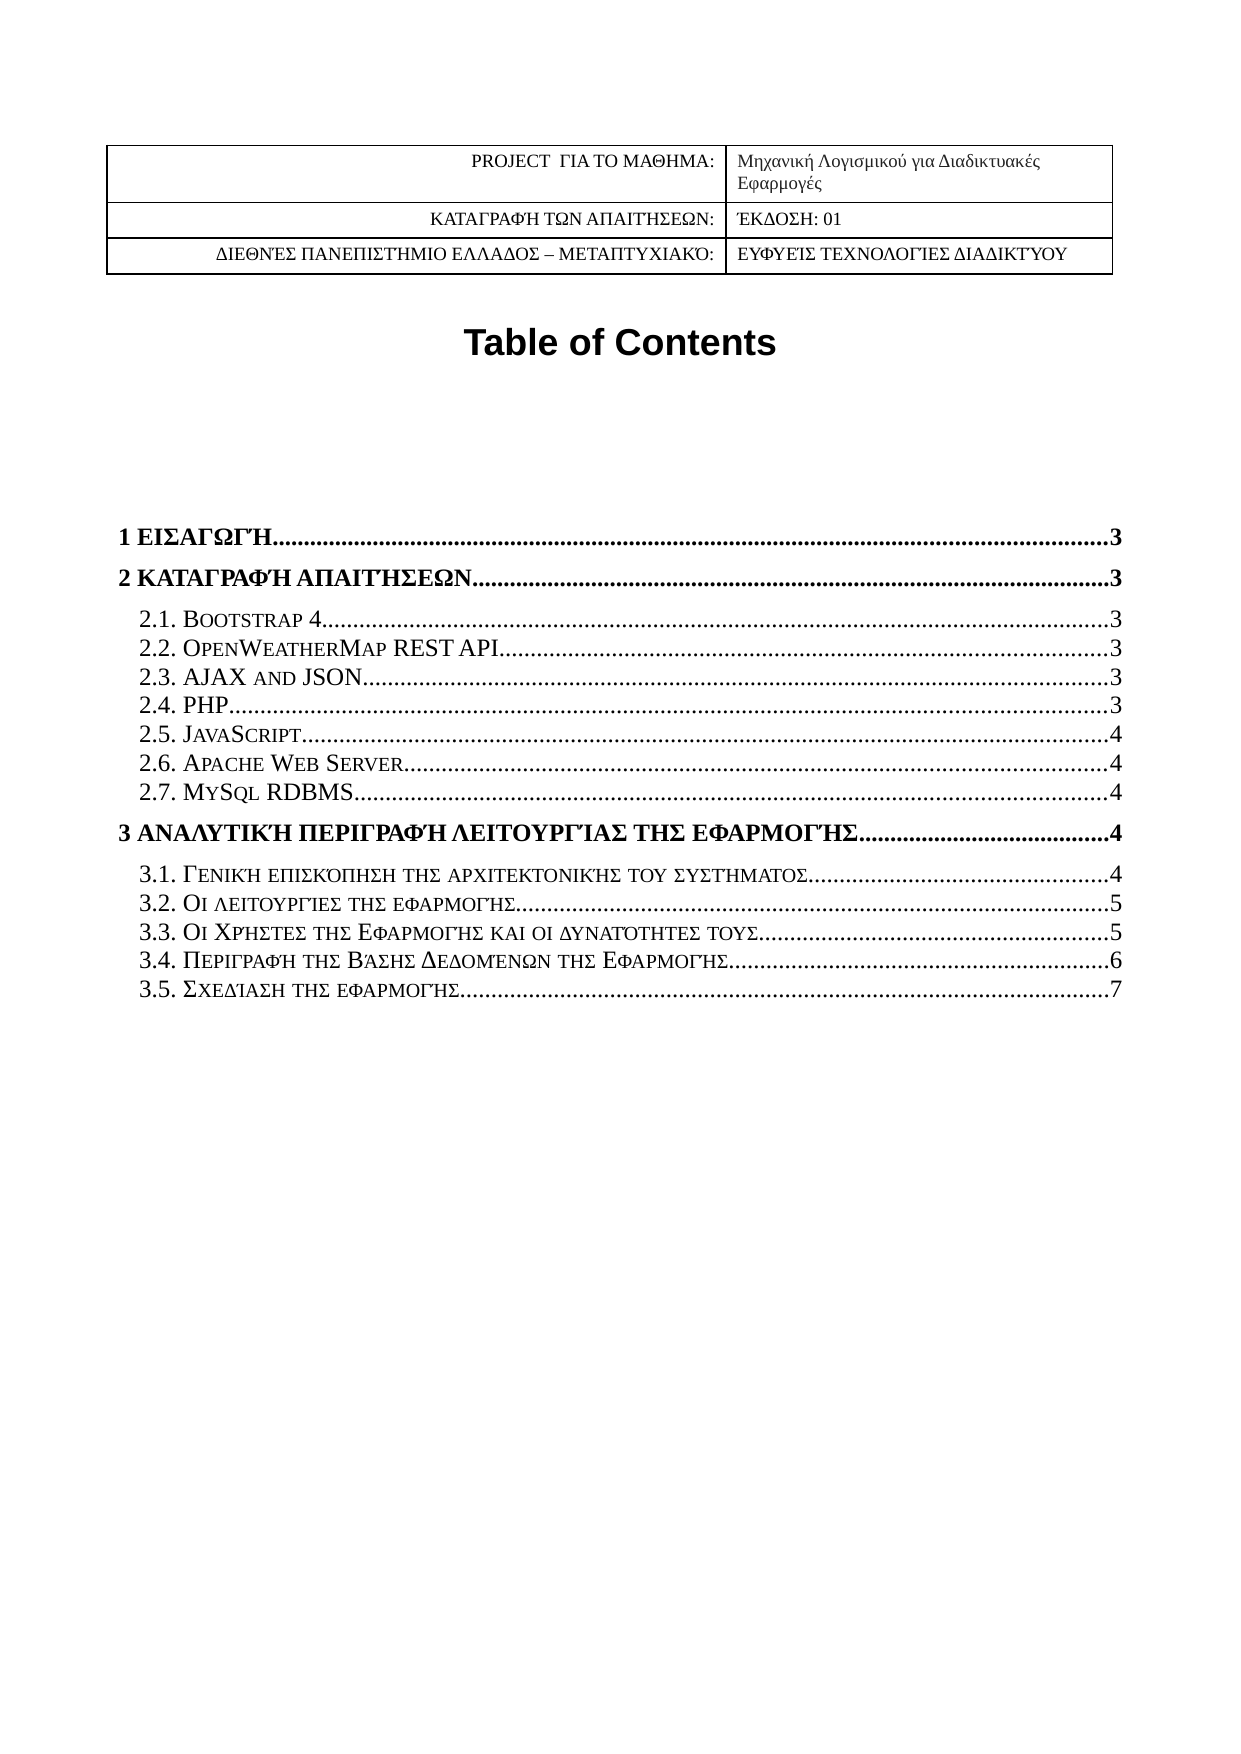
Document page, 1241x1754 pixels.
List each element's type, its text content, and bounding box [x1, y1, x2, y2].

text Table of Contents [118, 320, 1122, 363]
